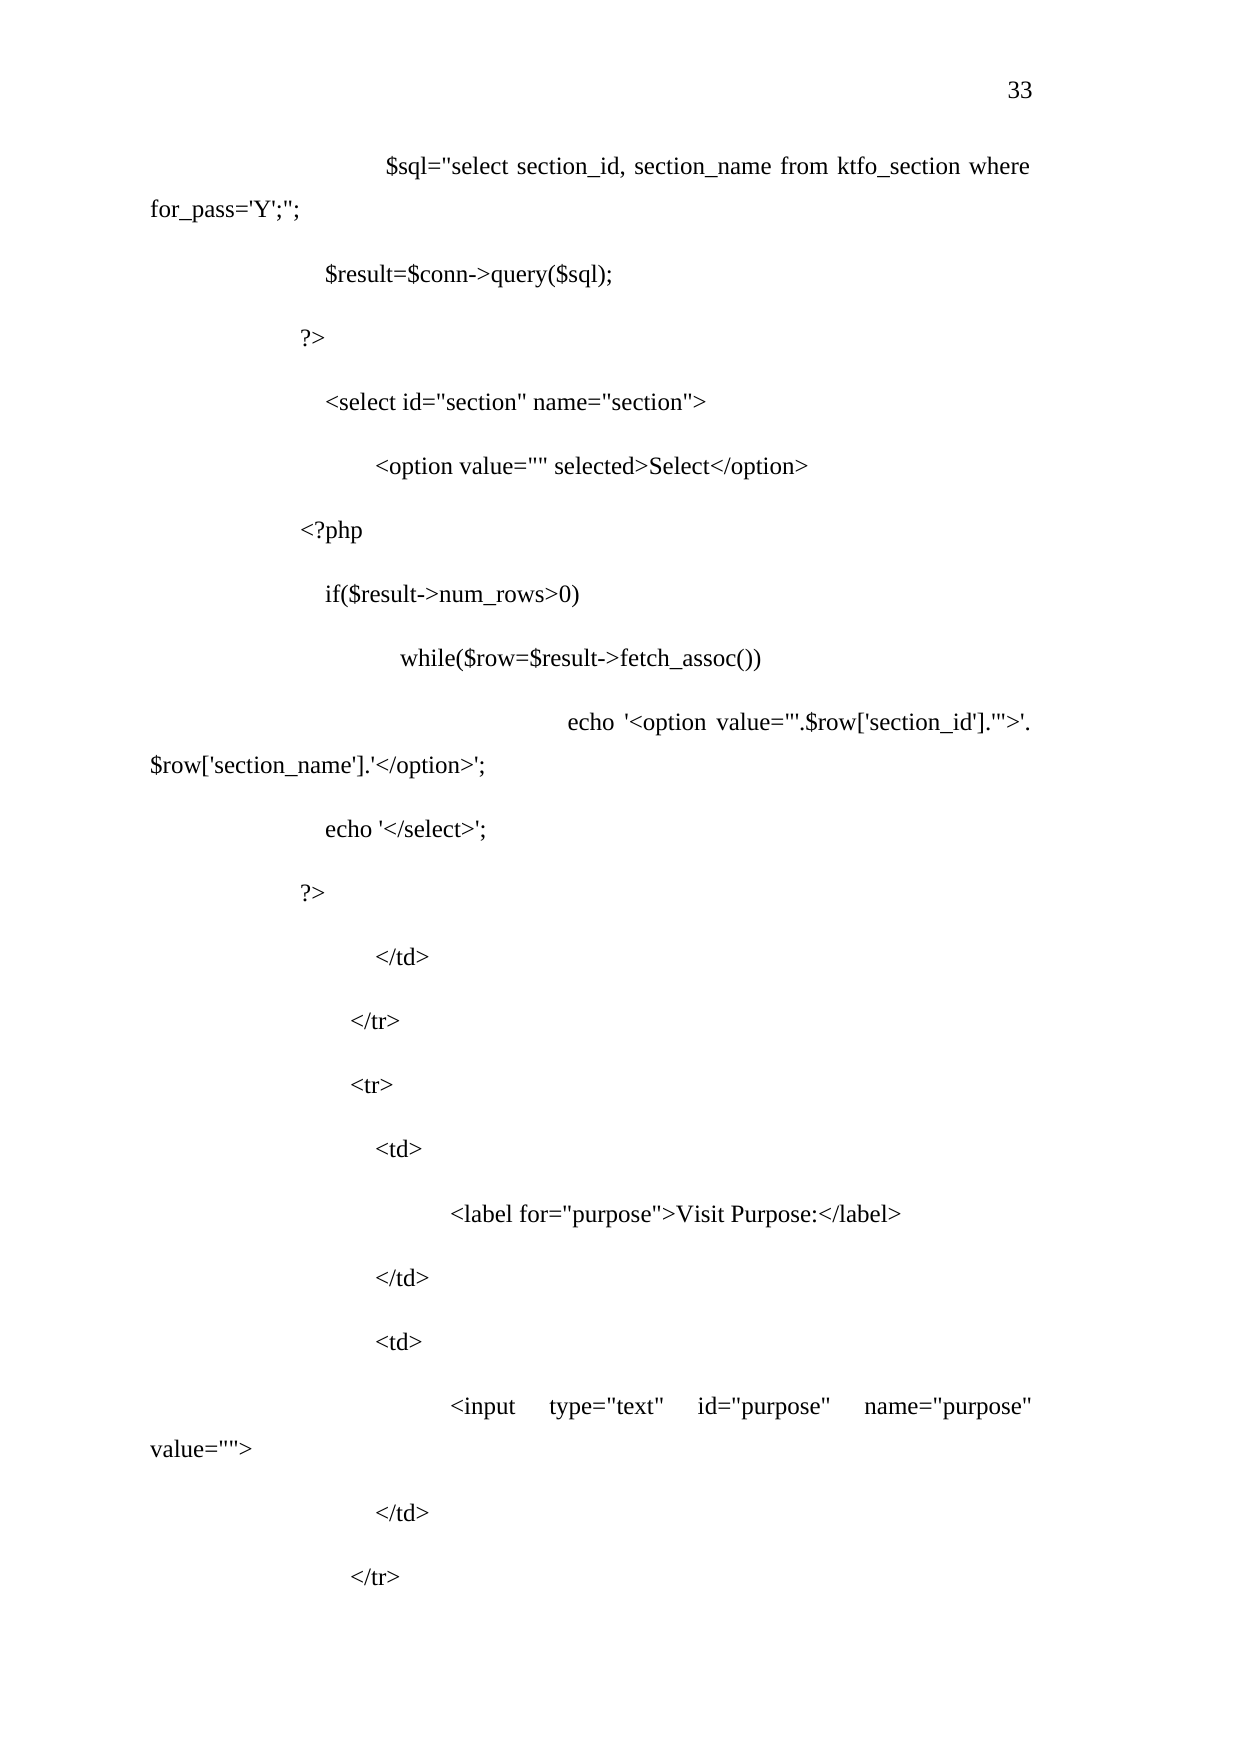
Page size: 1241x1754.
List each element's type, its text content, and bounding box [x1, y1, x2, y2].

text </td> [150, 942, 1032, 971]
text </tr> [150, 1006, 1032, 1035]
text echo '<option value="'.$row['section_id'].'">'.$row['section_name'].'</option>'; [150, 707, 1032, 779]
text <td> [150, 1134, 1032, 1163]
text <option value="" selected>Select</option> [150, 451, 1032, 479]
text <input type="text" id="purpose" name="purpose" value=""> [150, 1391, 1032, 1463]
text <?php [150, 515, 1032, 544]
text <label for="purpose">Visit Purpose:</label> [150, 1199, 1032, 1227]
text </td> [150, 1263, 1032, 1291]
text if($result->num_rows>0) [150, 579, 1032, 608]
text </tr> [150, 1562, 1032, 1591]
text $result=$conn->query($sql); [150, 259, 1032, 287]
text <select id="section" name="section"> [150, 387, 1032, 416]
text ?> [150, 323, 1032, 351]
text ?> [150, 878, 1032, 907]
text $sql="select section_id, section_name from ktfo_section where for_pass='Y';"; [150, 151, 1032, 223]
text while($row=$result->fetch_assoc()) [150, 643, 1032, 672]
text <tr> [150, 1071, 1032, 1099]
text echo '</select>'; [150, 814, 1032, 843]
text <td> [150, 1327, 1032, 1356]
text </td> [150, 1498, 1032, 1527]
